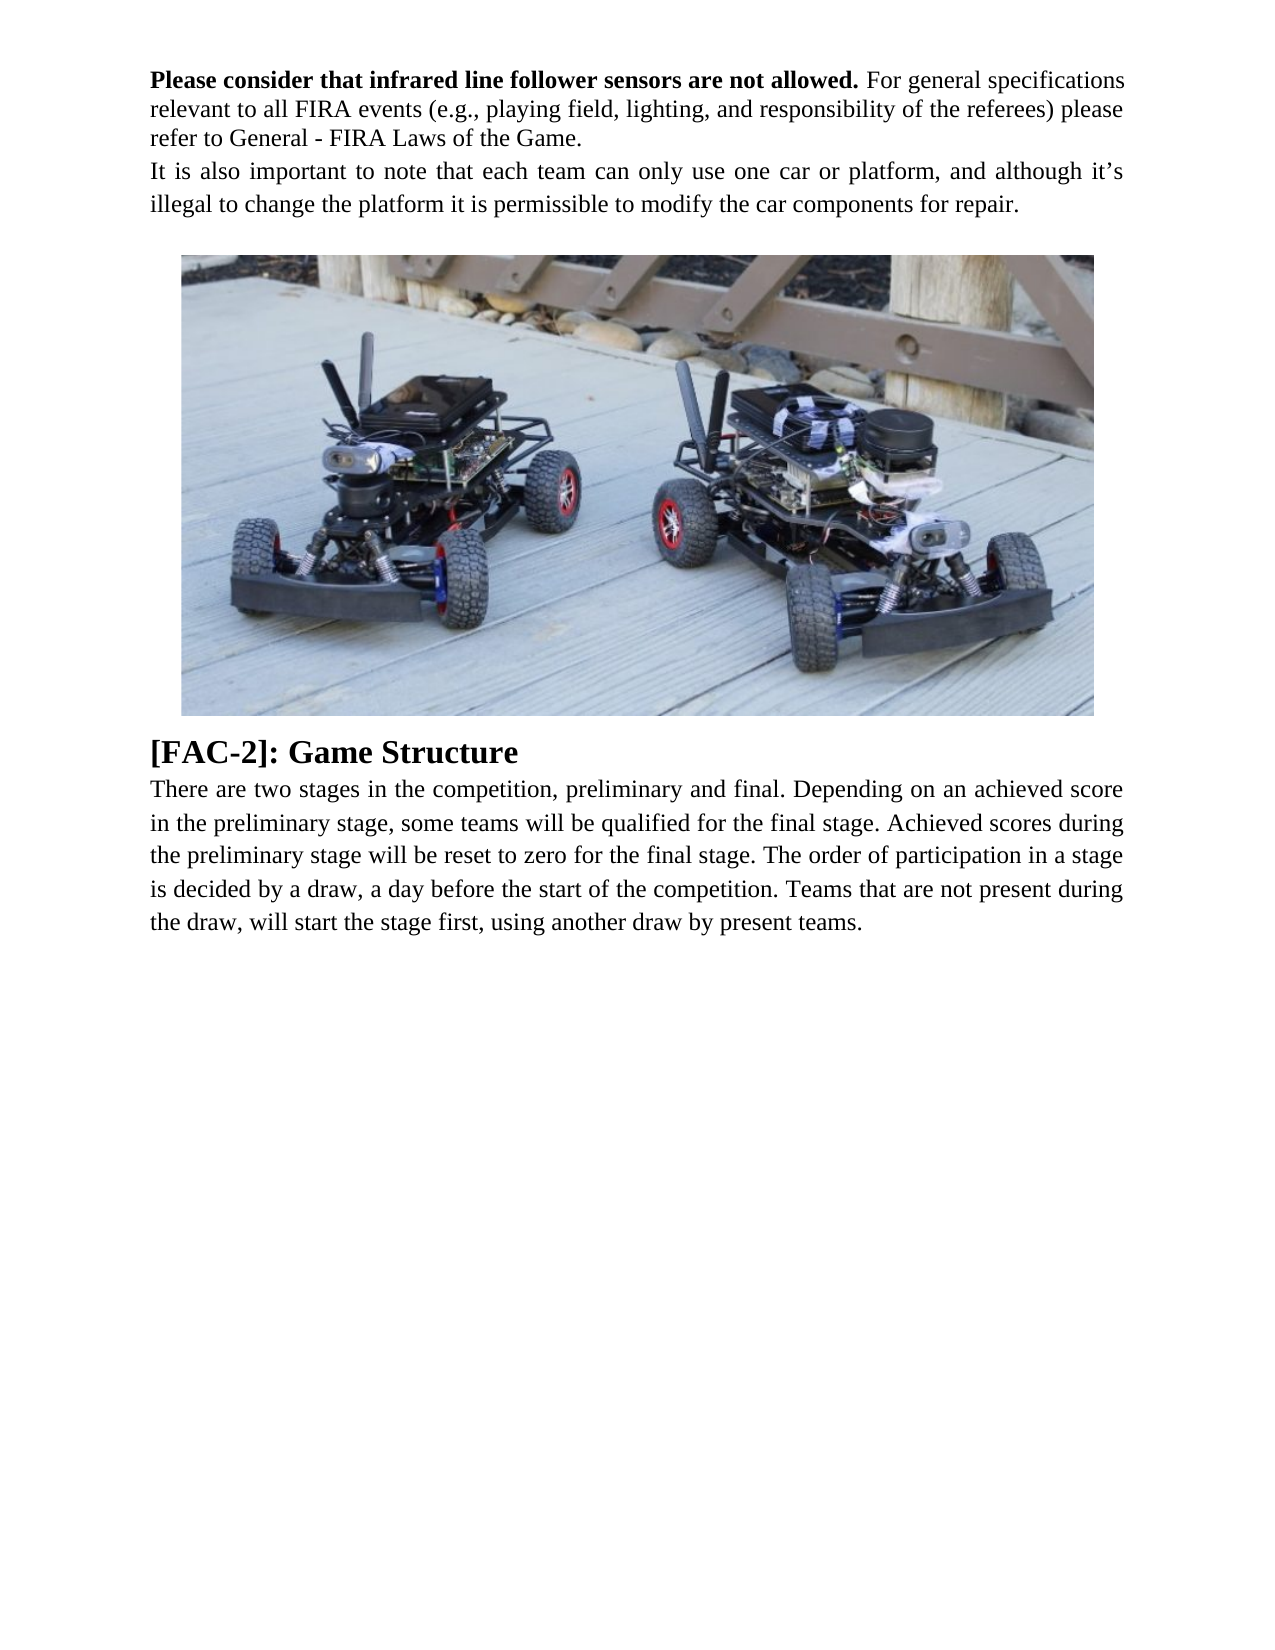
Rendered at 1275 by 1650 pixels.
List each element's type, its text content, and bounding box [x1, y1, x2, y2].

text Please consider that infrared line follower sensors are not allowed. For general specifications relevant to all FIRA events (e.g., playing field, lighting, and responsibility of the referees) please refer to General - FIRA Laws of the Game. [150, 66, 1125, 152]
picture [181, 255, 1094, 716]
text [FAC-2]: Game Structure [150, 732, 1125, 770]
text It is also important to note that each team can only use one car or platform, and although it’s illegal to change the platform it is permissible to modify the car components for repair. [150, 156, 1125, 218]
text There are two stages in the competition, preliminary and final. Depending on an achieved score in the preliminary stage, some teams will be qualified for the final stage. Achieved scores during the preliminary stage will be reset to zero for the final stage. The order of participation in a stage is decided by a draw, a day before the start of the competition. Teams that are not present during the draw, will start the stage first, using another draw by present teams. [150, 774, 1125, 935]
